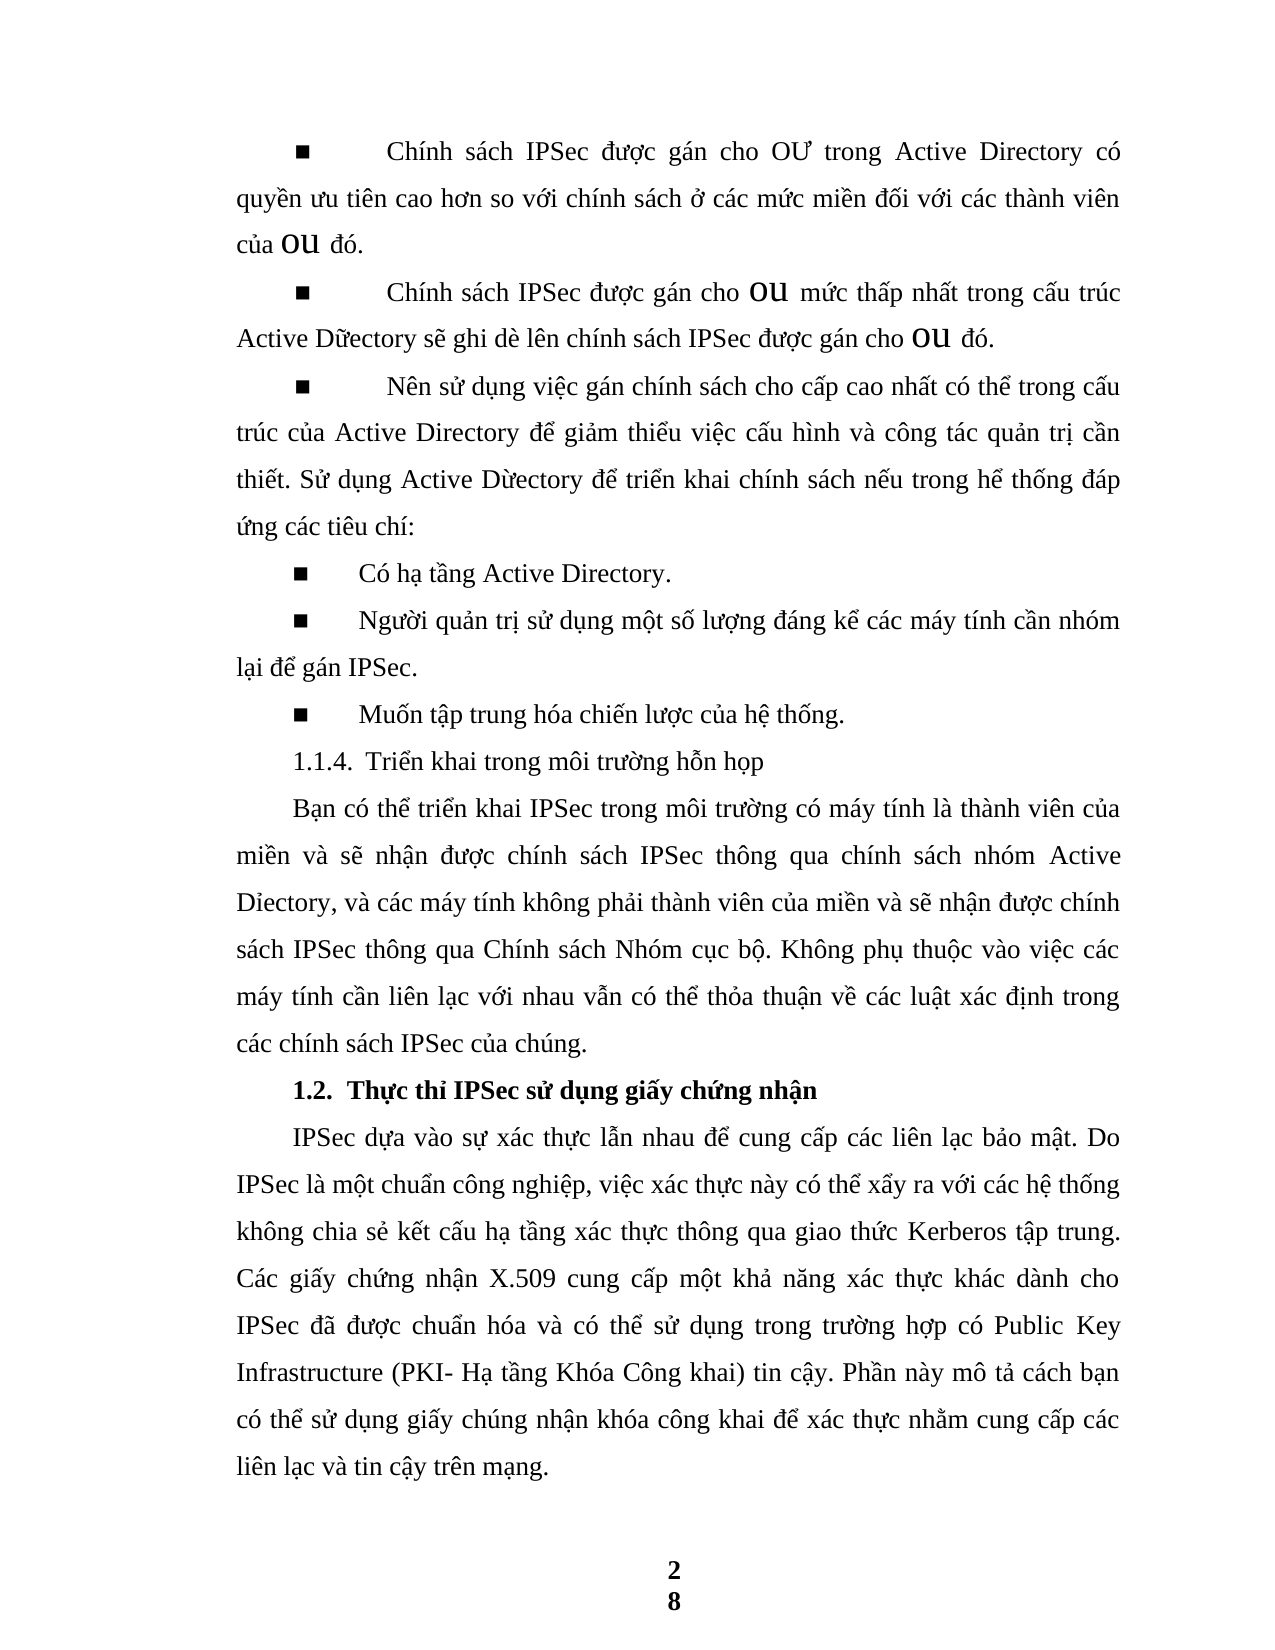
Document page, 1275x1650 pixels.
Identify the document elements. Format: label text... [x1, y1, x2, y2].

text IPSec dựa vào sự xác thực lẫn nhau để cung cấp các liên lạc bảo mật. Do IPSec là một chuẩn công nghiệp, việc xác thực này có thể xẩy ra với các hệ thống không chia sẻ kết cấu hạ tầng xác thực thông qua giao thức Kerberos tập trung. Các giấy chứng nhận X.509 cung cấp một khả năng xác thực khác dành cho IPSec đã được chuẩn hóa và có thể sử dụng trong trường hợp có Public Key Infrastructure (PKI- Hạ tầng Khóa Công khai) tin cậy. Phần này mô tả cách bạn có thể sử dụng giấy chúng nhận khóa công khai để xác thực nhằm cung cấp các liên lạc và tin cậy trên mạng. [236, 1109, 1121, 1485]
list Chính sách IPSec được gán cho OƯ trong Active Directory có quyền ưu tiên cao hơn so với chính sách ở các mức miền đối với các thành viên của ou đó. [236, 122, 1121, 263]
list Có hạ tầng Active Directory. [236, 545, 1121, 592]
list Người quản trị sử dụng một số lượng đáng kể các máy tính cần nhóm lại để gán IPSec. [236, 592, 1121, 686]
list Chính sách IPSec được gán cho ou mức thấp nhất trong cấu trúc Active Dữectory sẽ ghi dè lên chính sách IPSec được gán cho ou đó. [236, 263, 1121, 357]
list Triển khai trong môi trường hỗn họp [236, 733, 1121, 780]
list Nên sử dụng việc gán chính sách cho cấp cao nhất có thể trong cấu trúc của Active Directory để giảm thiểu việc cấu hình và công tác quản trị cần thiết. Sử dụng Active Dừectory để triển khai chính sách nếu trong hể thống đáp ứng các tiêu chí: [236, 357, 1121, 545]
list Muốn tập trung hóa chiến lược của hệ thống. [236, 686, 1121, 733]
list Thực thỉ IPSec sử dụng giấy chứng nhận [236, 1062, 1121, 1109]
text Bạn có thể triển khai IPSec trong môi trường có máy tính là thành viên của miền và sẽ nhận được chính sách IPSec thông qua chính sách nhóm Active Dỉectory, và các máy tính không phải thành viên của miền và sẽ nhận được chính sách IPSec thông qua Chính sách Nhóm cục bộ. Không phụ thuộc vào việc các máy tính cần liên lạc với nhau vẫn có thể thỏa thuận về các luật xác định trong các chính sách IPSec của chúng. [236, 780, 1121, 1062]
